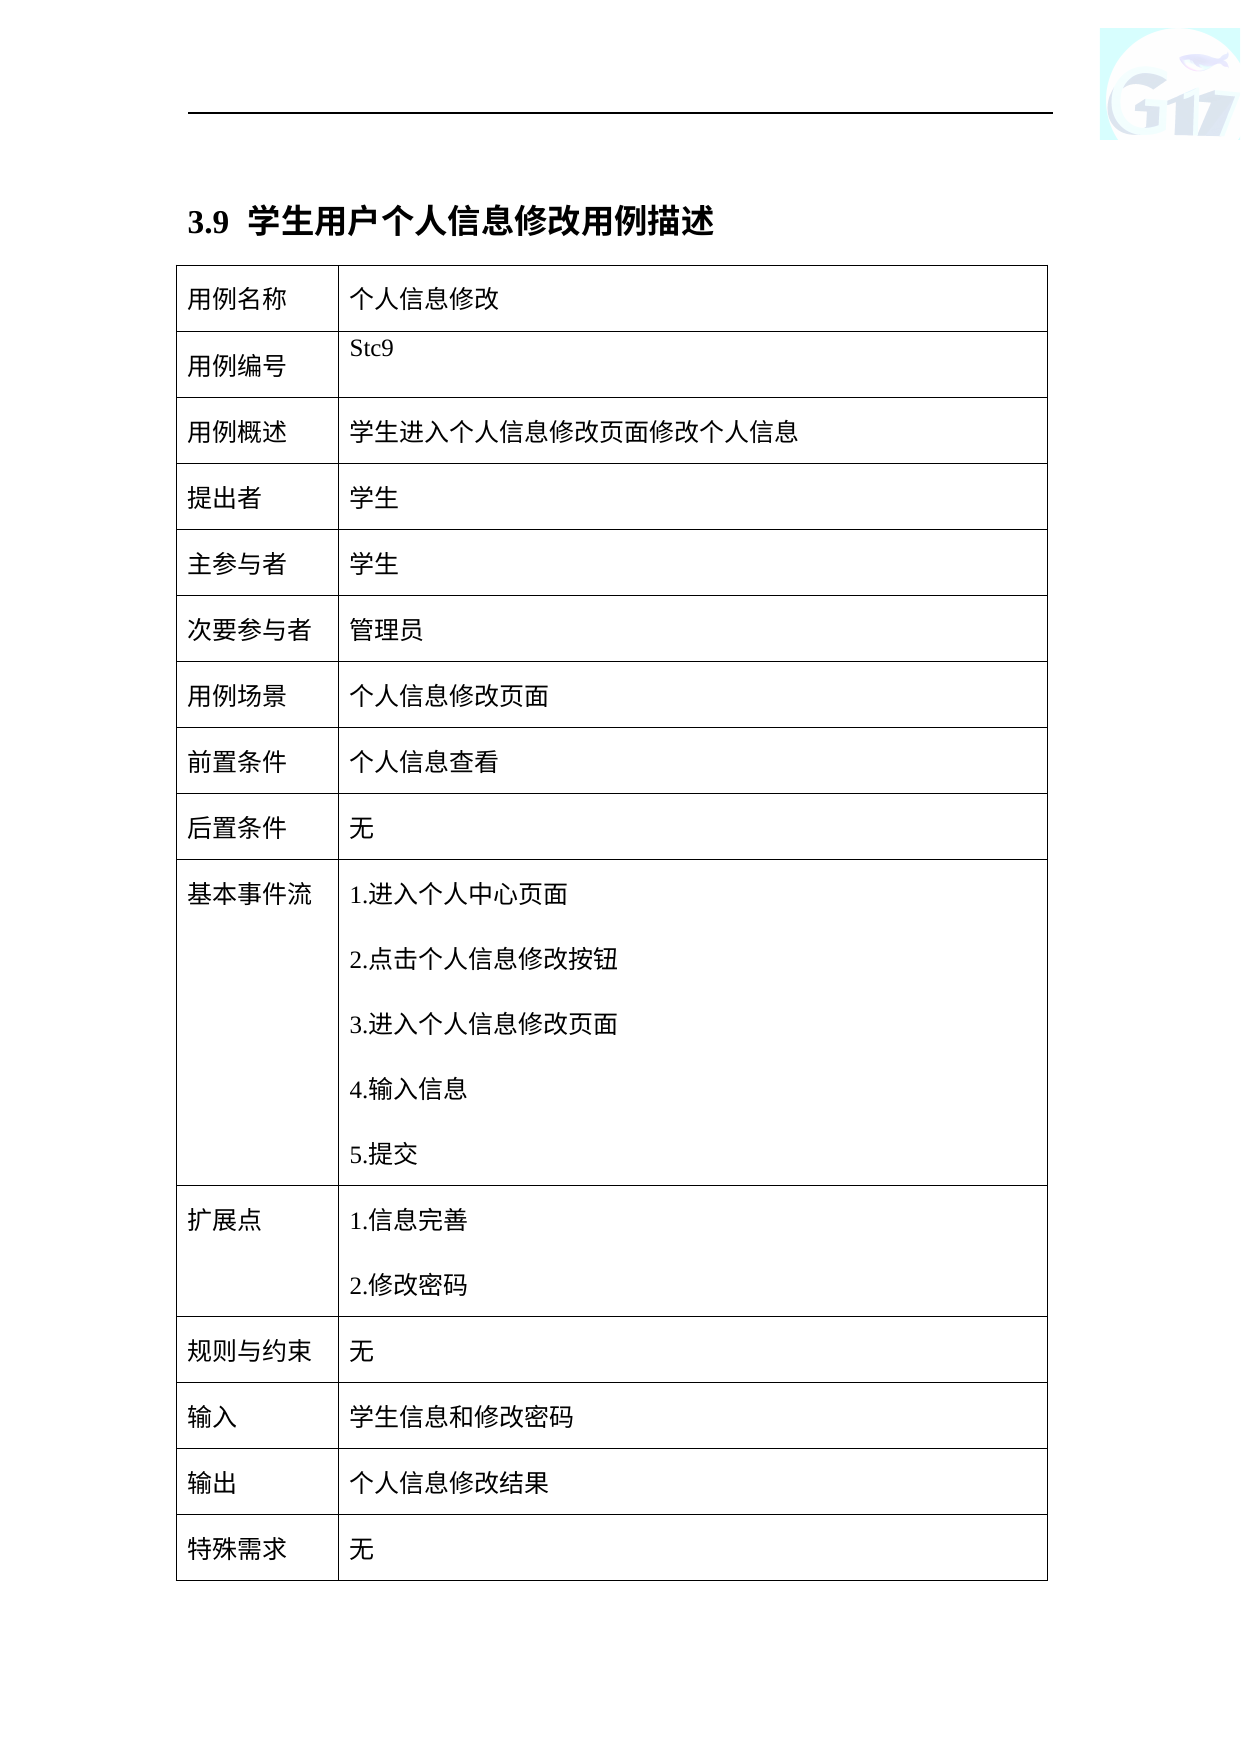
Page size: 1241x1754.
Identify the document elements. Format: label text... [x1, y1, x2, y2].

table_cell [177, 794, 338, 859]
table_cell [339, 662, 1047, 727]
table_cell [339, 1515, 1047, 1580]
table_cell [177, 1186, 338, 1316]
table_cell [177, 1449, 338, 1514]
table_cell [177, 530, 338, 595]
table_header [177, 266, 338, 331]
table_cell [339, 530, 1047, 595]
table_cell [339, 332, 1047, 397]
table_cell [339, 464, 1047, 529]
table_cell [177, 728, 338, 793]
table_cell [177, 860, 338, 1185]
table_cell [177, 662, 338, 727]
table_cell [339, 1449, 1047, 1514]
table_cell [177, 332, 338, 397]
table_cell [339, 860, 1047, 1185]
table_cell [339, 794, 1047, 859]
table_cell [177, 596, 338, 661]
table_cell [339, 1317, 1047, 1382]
subtitle 学生用户个人信息修改用例描述 [187, 187, 1053, 252]
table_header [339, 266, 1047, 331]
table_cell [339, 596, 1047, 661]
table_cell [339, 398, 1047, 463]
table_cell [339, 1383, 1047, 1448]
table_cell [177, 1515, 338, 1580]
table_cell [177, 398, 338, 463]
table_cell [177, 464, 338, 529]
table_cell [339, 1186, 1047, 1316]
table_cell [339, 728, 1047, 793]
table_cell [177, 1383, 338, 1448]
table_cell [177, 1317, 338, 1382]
